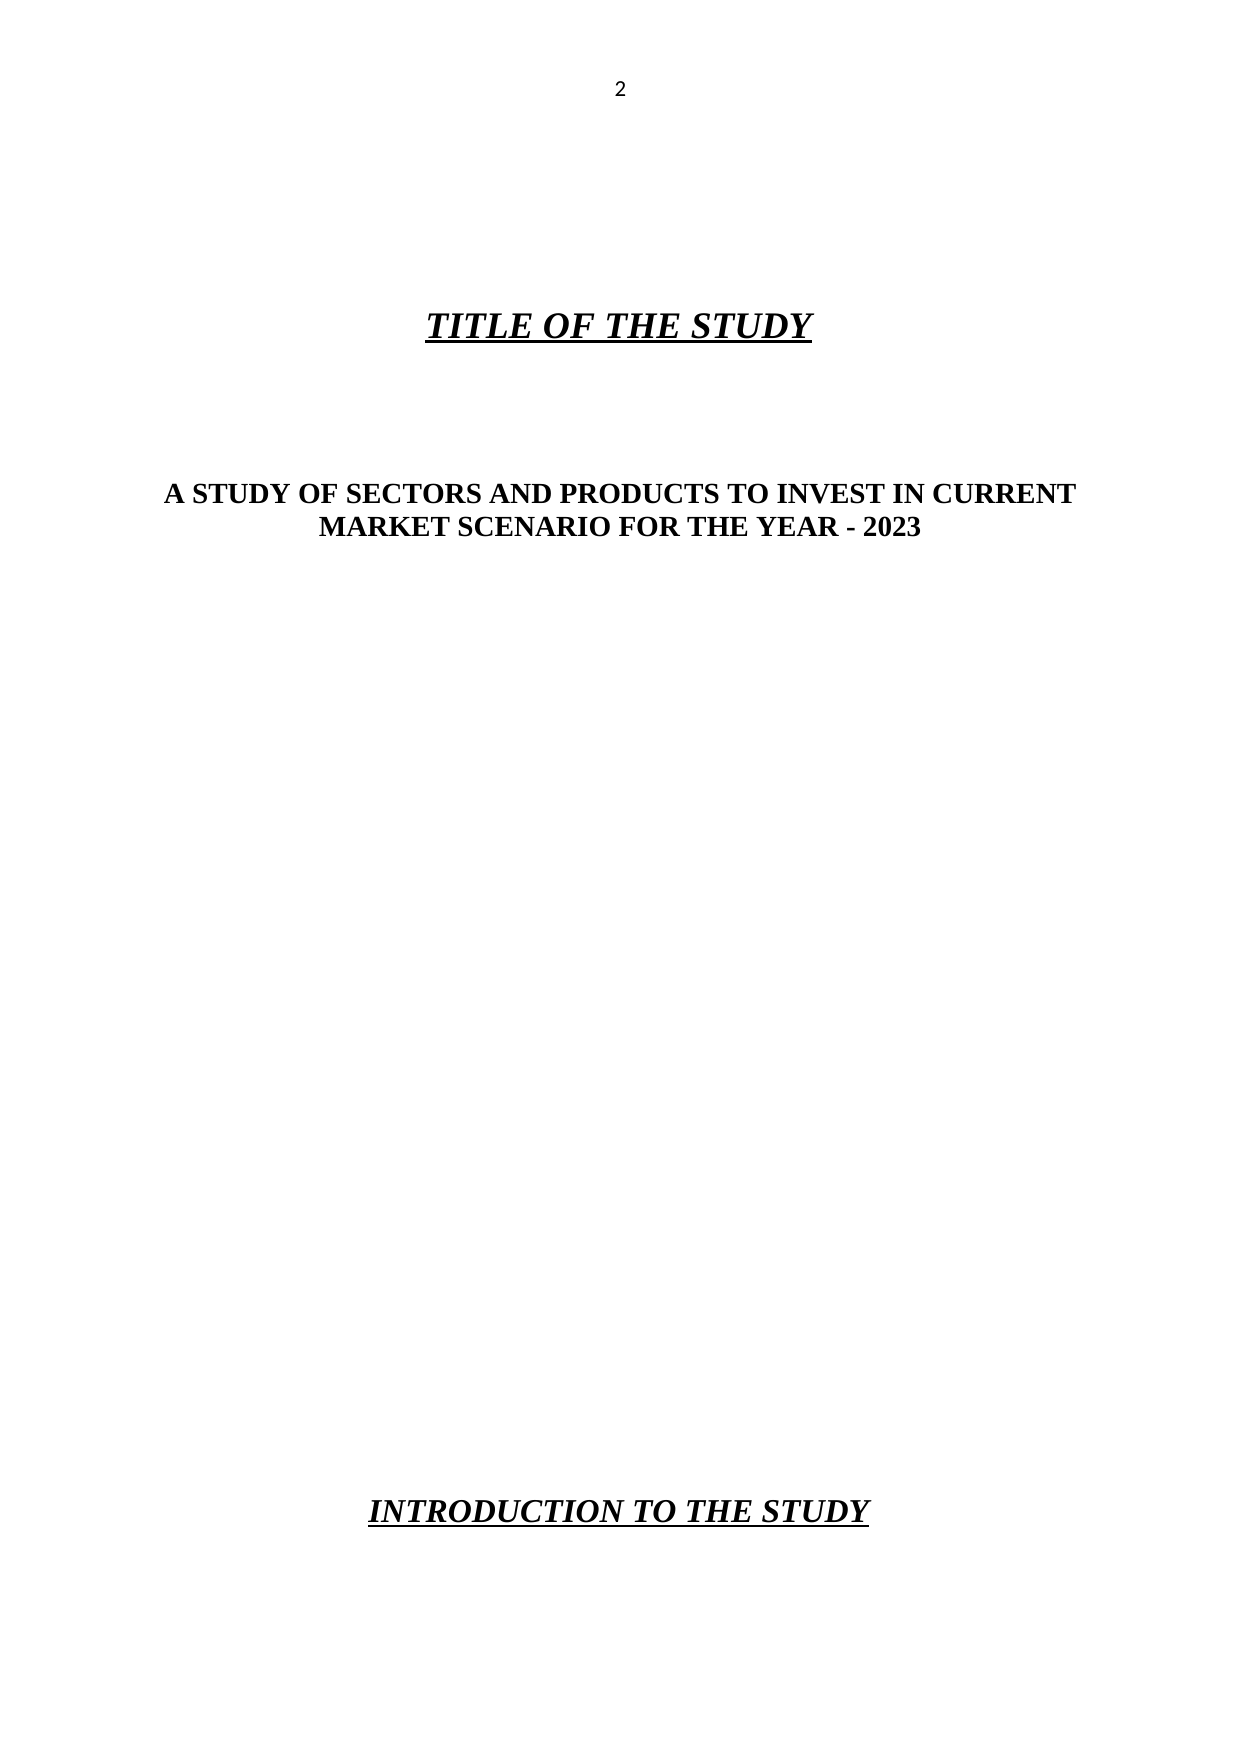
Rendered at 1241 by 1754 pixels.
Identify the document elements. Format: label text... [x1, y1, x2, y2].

text A STUDY OF SECTORS AND PRODUCTS TO INVEST IN CURRENT MARKET SCENARIO FOR THE YEAR - 2023 [150, 476, 1090, 543]
text TITLE OF THE STUDY [150, 303, 1090, 346]
text INTRODUCTION TO THE STUDY [150, 1492, 1090, 1530]
